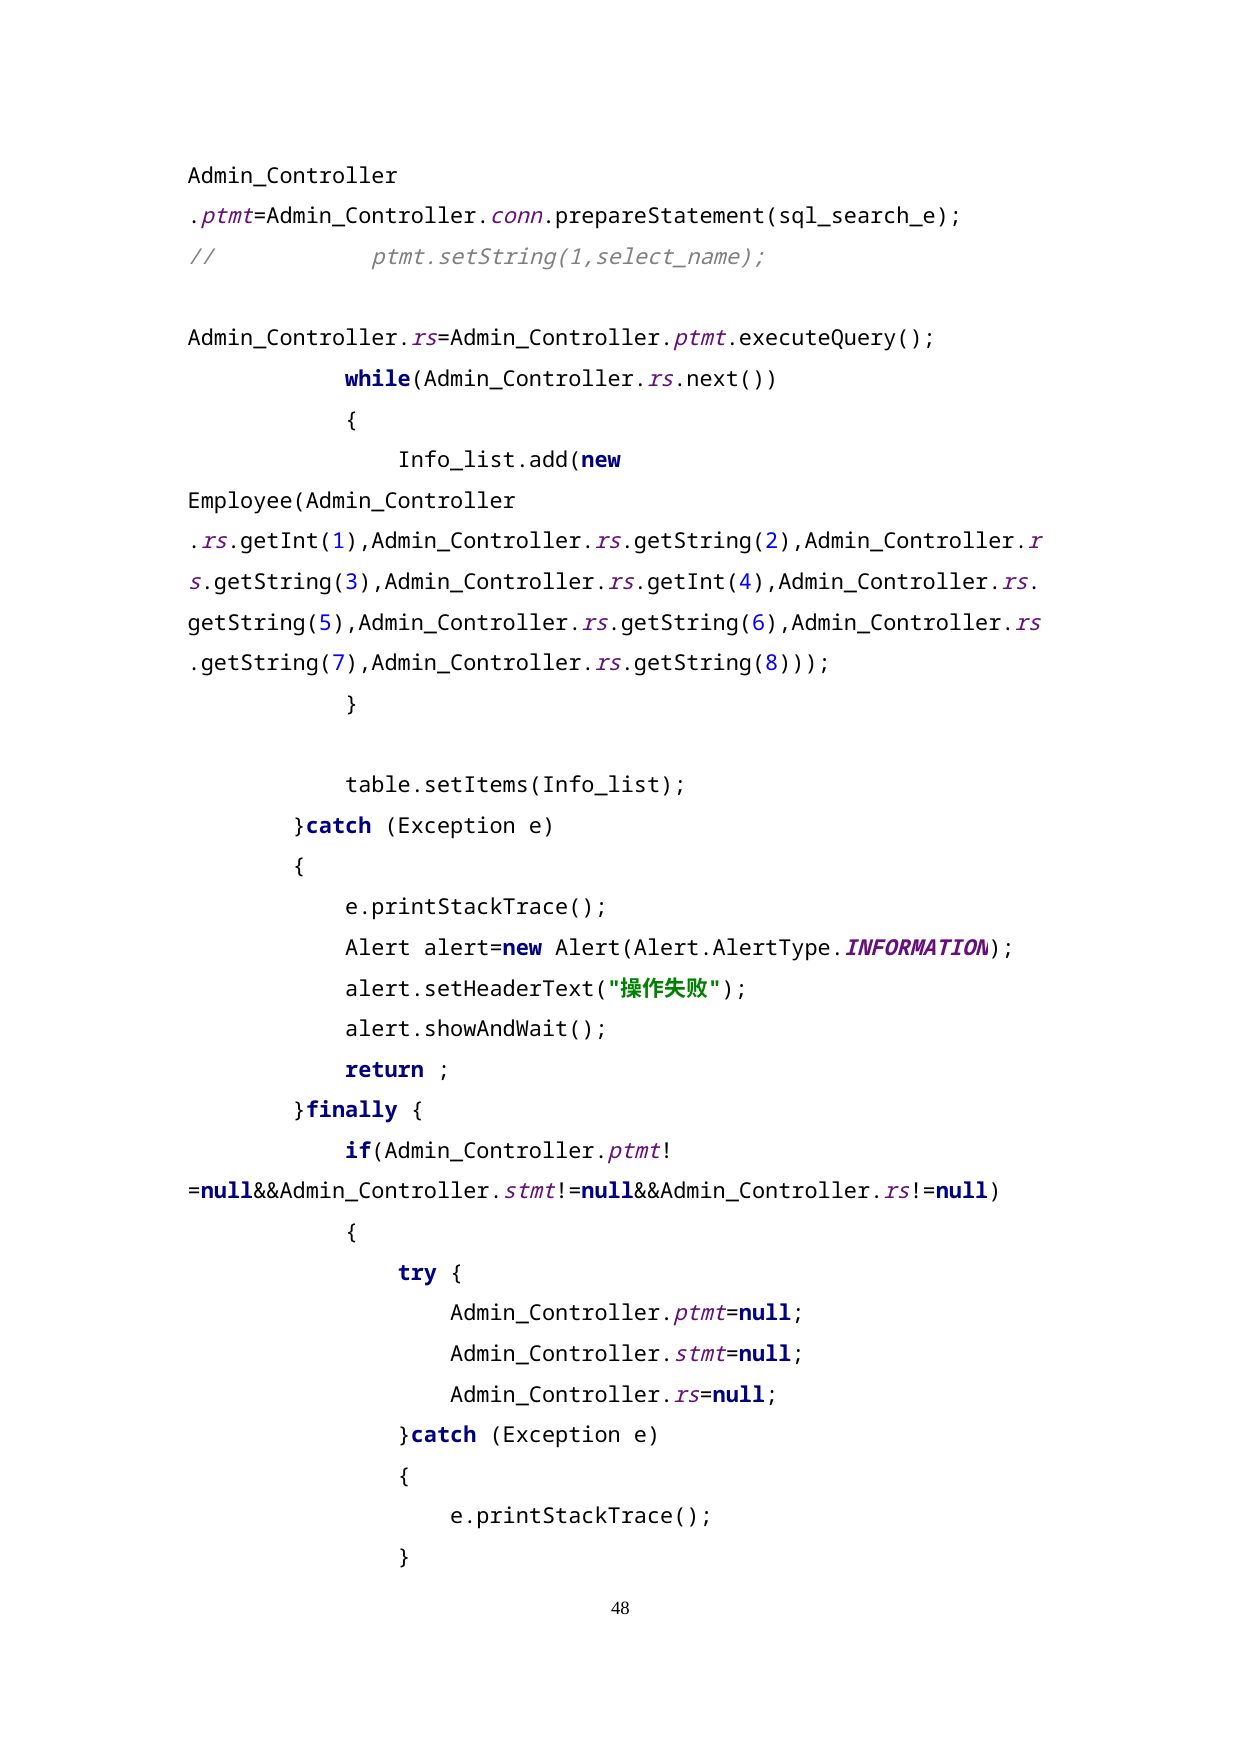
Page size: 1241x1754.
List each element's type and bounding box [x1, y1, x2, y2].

text [187, 158, 1053, 1572]
